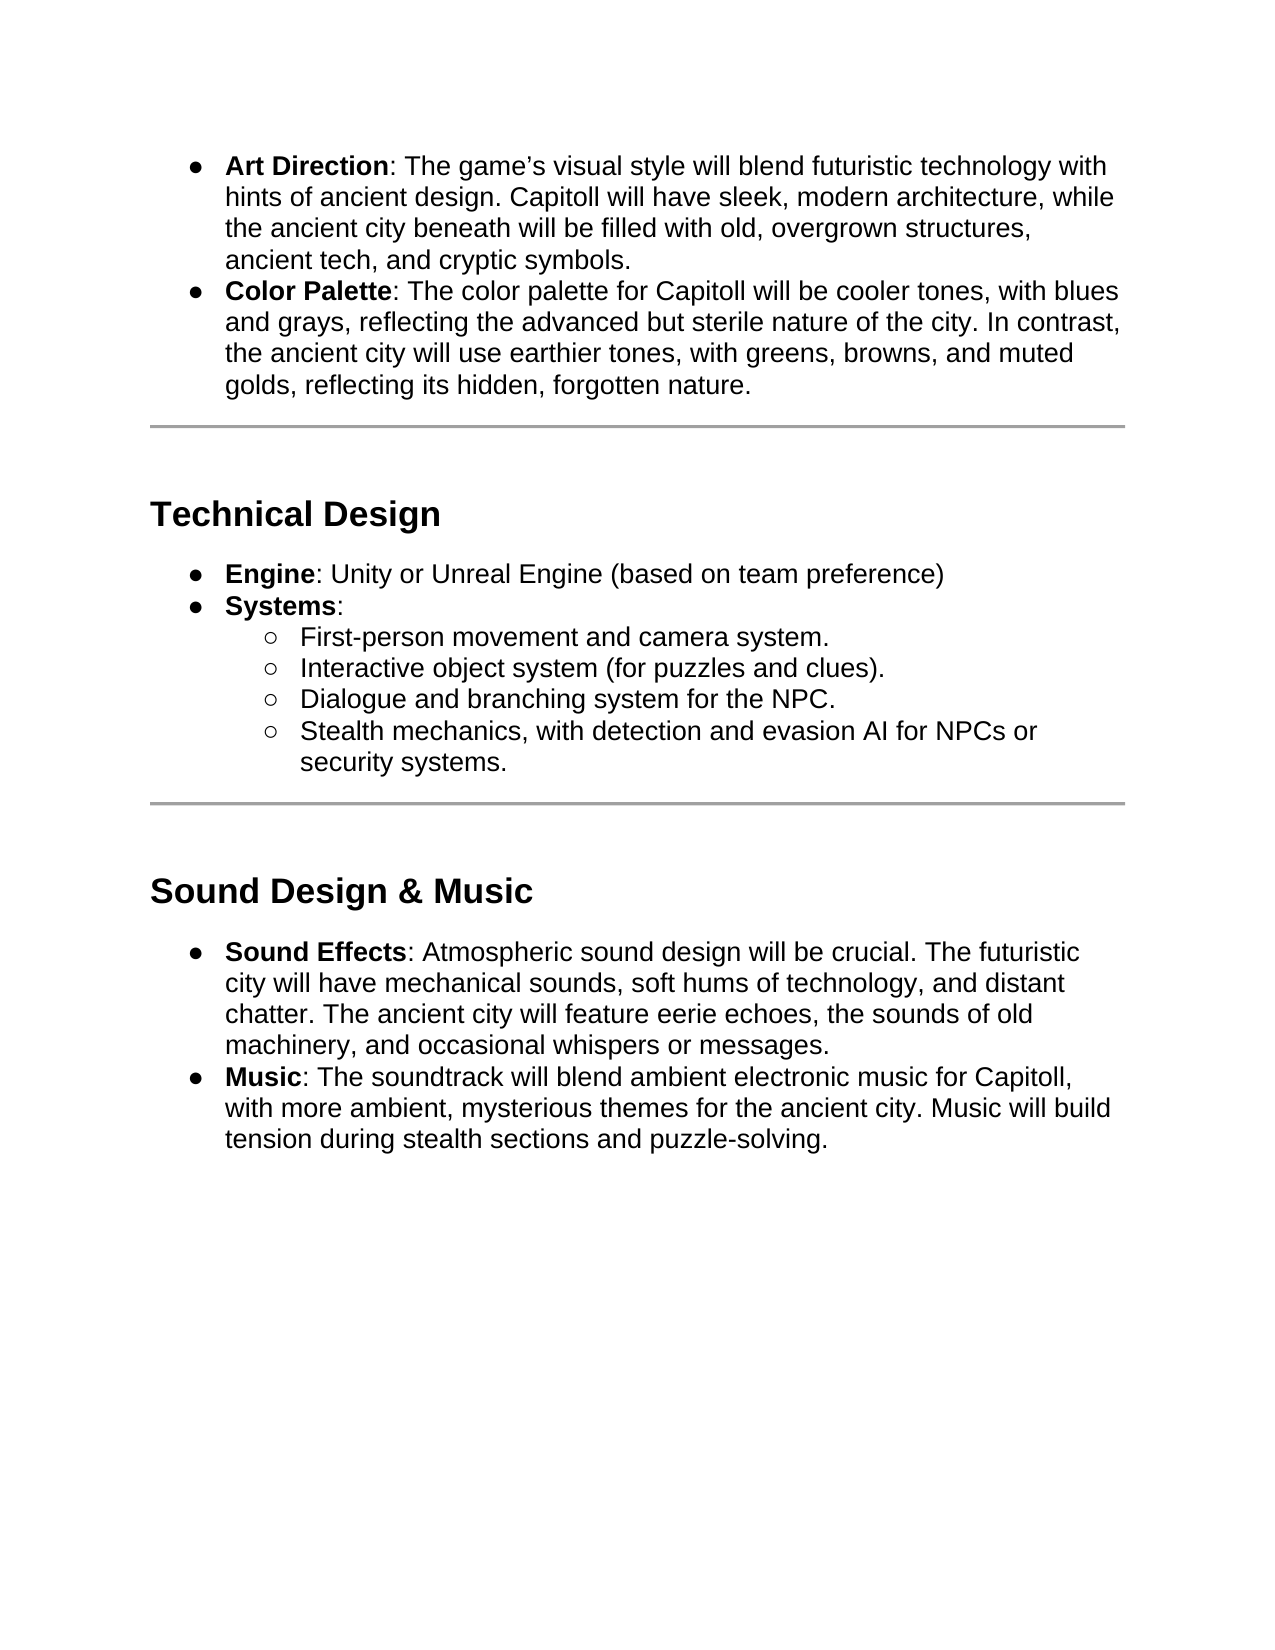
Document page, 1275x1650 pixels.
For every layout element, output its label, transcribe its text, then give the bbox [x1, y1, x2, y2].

list Art Direction: The game’s visual style will blend futuristic technology with hints of ancient design. Capitoll will have sleek, modern architecture, while the ancient city beneath will be filled with old, overgrown structures, ancient tech, and cryptic symbols. [187, 150, 1125, 275]
list Interactive object system (for puzzles and clues). [262, 652, 1125, 683]
subtitle Technical Design [150, 493, 1125, 533]
list Music: The soundtrack will blend ambient electronic music for Capitoll, with more ambient, mysterious themes for the ancient city. Music will build tension during stealth sections and puzzle-solving. [187, 1061, 1125, 1154]
list Stealth mechanics, with detection and evasion AI for NPCs or security systems. [262, 715, 1125, 777]
subtitle Sound Design & Music [150, 870, 1125, 911]
list Systems: [187, 590, 1125, 621]
list Color Palette: The color palette for Capitoll will be cooler tones, with blues and grays, reflecting the advanced but sterile nature of the city. In contrast, the ancient city will use earthier tones, with greens, browns, and muted golds, reflecting its hidden, forgotten nature. [187, 275, 1125, 400]
list First-person movement and camera system. [262, 621, 1125, 652]
list Engine: Unity or Unreal Engine (based on team preference) [187, 558, 1125, 590]
list Sound Effects: Atmospheric sound design will be crucial. The futuristic city will have mechanical sounds, soft hums of technology, and distant chatter. The ancient city will feature eerie echoes, the sounds of old machinery, and occasional whispers or messages. [187, 936, 1125, 1061]
list Dialogue and branching system for the NPC. [262, 683, 1125, 715]
